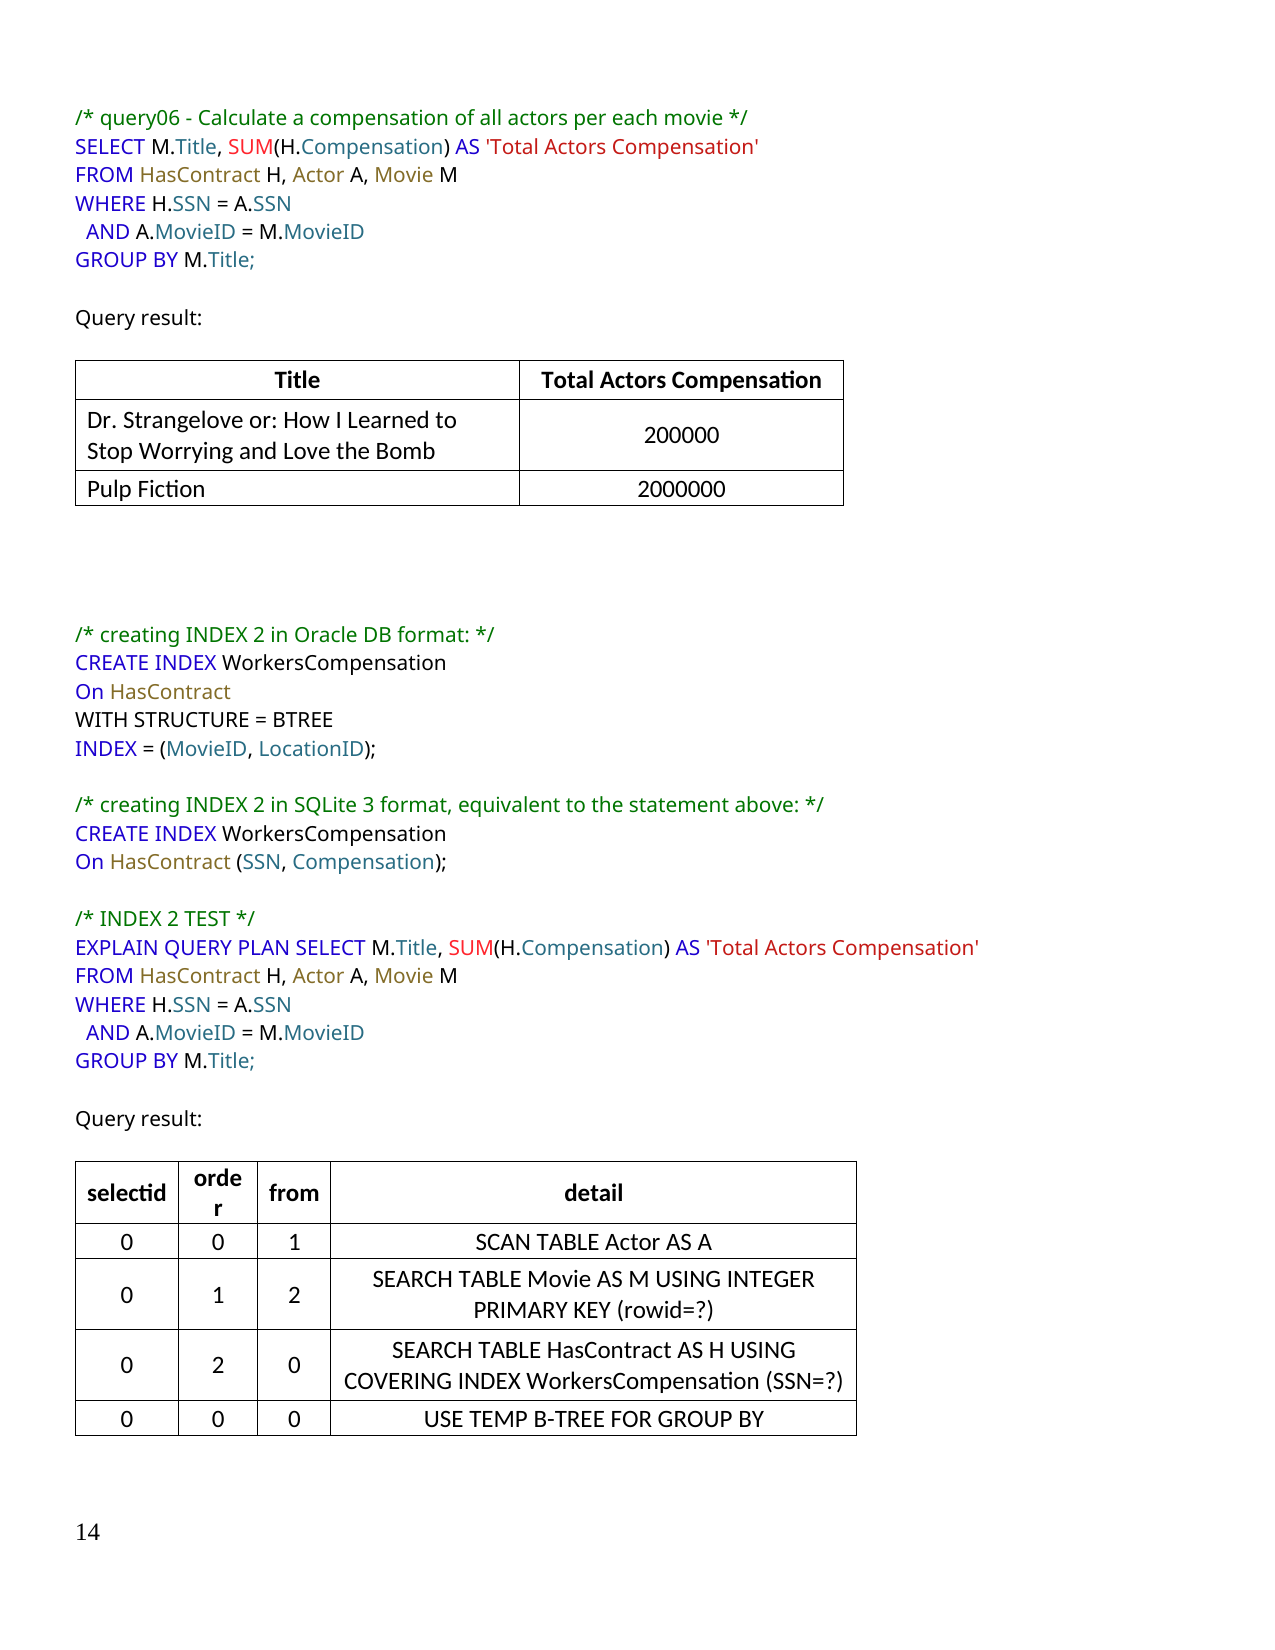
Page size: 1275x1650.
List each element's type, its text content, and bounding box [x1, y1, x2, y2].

table_cell 0 [76, 1259, 178, 1329]
table_cell Dr. Strangelove or: How I Learned to Stop Worrying and Love the Bomb [76, 400, 519, 470]
table_cell 0 [76, 1224, 178, 1258]
text CREATE INDEX WorkersCompensation On HasContract [75, 648, 1200, 705]
table_cell 1 [258, 1224, 330, 1258]
table_cell 200000 [520, 400, 843, 470]
text /* query06 - Calculate a compensation of all actors per each movie */ SELECT M.Title, SUM(H.Compensation) AS 'Total Actors Compensation' FROM HasContract H, Actor A, Movie M WHERE H.SSN = A.SSN AND A.MovieID = M.MovieID GROUP BY M.Title; [75, 103, 1200, 303]
table_cell 2000000 [520, 471, 843, 505]
table_cell 0 [258, 1330, 330, 1400]
table_header Total Actors Compensation [520, 361, 843, 399]
table_header detail [331, 1162, 856, 1223]
text /* creating INDEX 2 in Oracle DB format: */ [75, 620, 1200, 648]
table_cell Pulp Fiction [76, 471, 519, 505]
text Query result: [75, 303, 1200, 331]
table_cell SEARCH TABLE HasContract AS H USING COVERING INDEX WorkersCompensation (SSN=?) [331, 1330, 856, 1400]
table_cell 2 [258, 1259, 330, 1329]
table_cell 0 [76, 1330, 178, 1400]
table_cell 2 [179, 1330, 257, 1400]
text Query result: [75, 1104, 1200, 1132]
text WITH STRUCTURE = BTREE INDEX = (MovieID, LocationID); [75, 705, 1200, 762]
table_cell 0 [179, 1224, 257, 1258]
table_cell 0 [179, 1401, 257, 1435]
table_header selectid [76, 1162, 178, 1223]
table_cell 1 [179, 1259, 257, 1329]
table_header order [179, 1162, 257, 1223]
text /* creating INDEX 2 in SQLite 3 format, equivalent to the statement above: */ CREATE INDEX WorkersCompensation On HasContract (SSN, Compensation); /* INDEX 2 TEST */ EXPLAIN QUERY PLAN SELECT M.Title, SUM(H.Compensation) AS 'Total Actors Compensation' FROM HasContract H, Actor A, Movie M WHERE H.SSN = A.SSN AND A.MovieID = M.MovieID GROUP BY M.Title; [75, 791, 1200, 1104]
table_cell 0 [258, 1401, 330, 1435]
table_cell 0 [76, 1401, 178, 1435]
table_header from [258, 1162, 330, 1223]
table_cell USE TEMP B-TREE FOR GROUP BY [331, 1401, 856, 1435]
table_header Title [76, 361, 519, 399]
table_cell SEARCH TABLE Movie AS M USING INTEGER PRIMARY KEY (rowid=?) [331, 1259, 856, 1329]
table_cell SCAN TABLE Actor AS A [331, 1224, 856, 1258]
